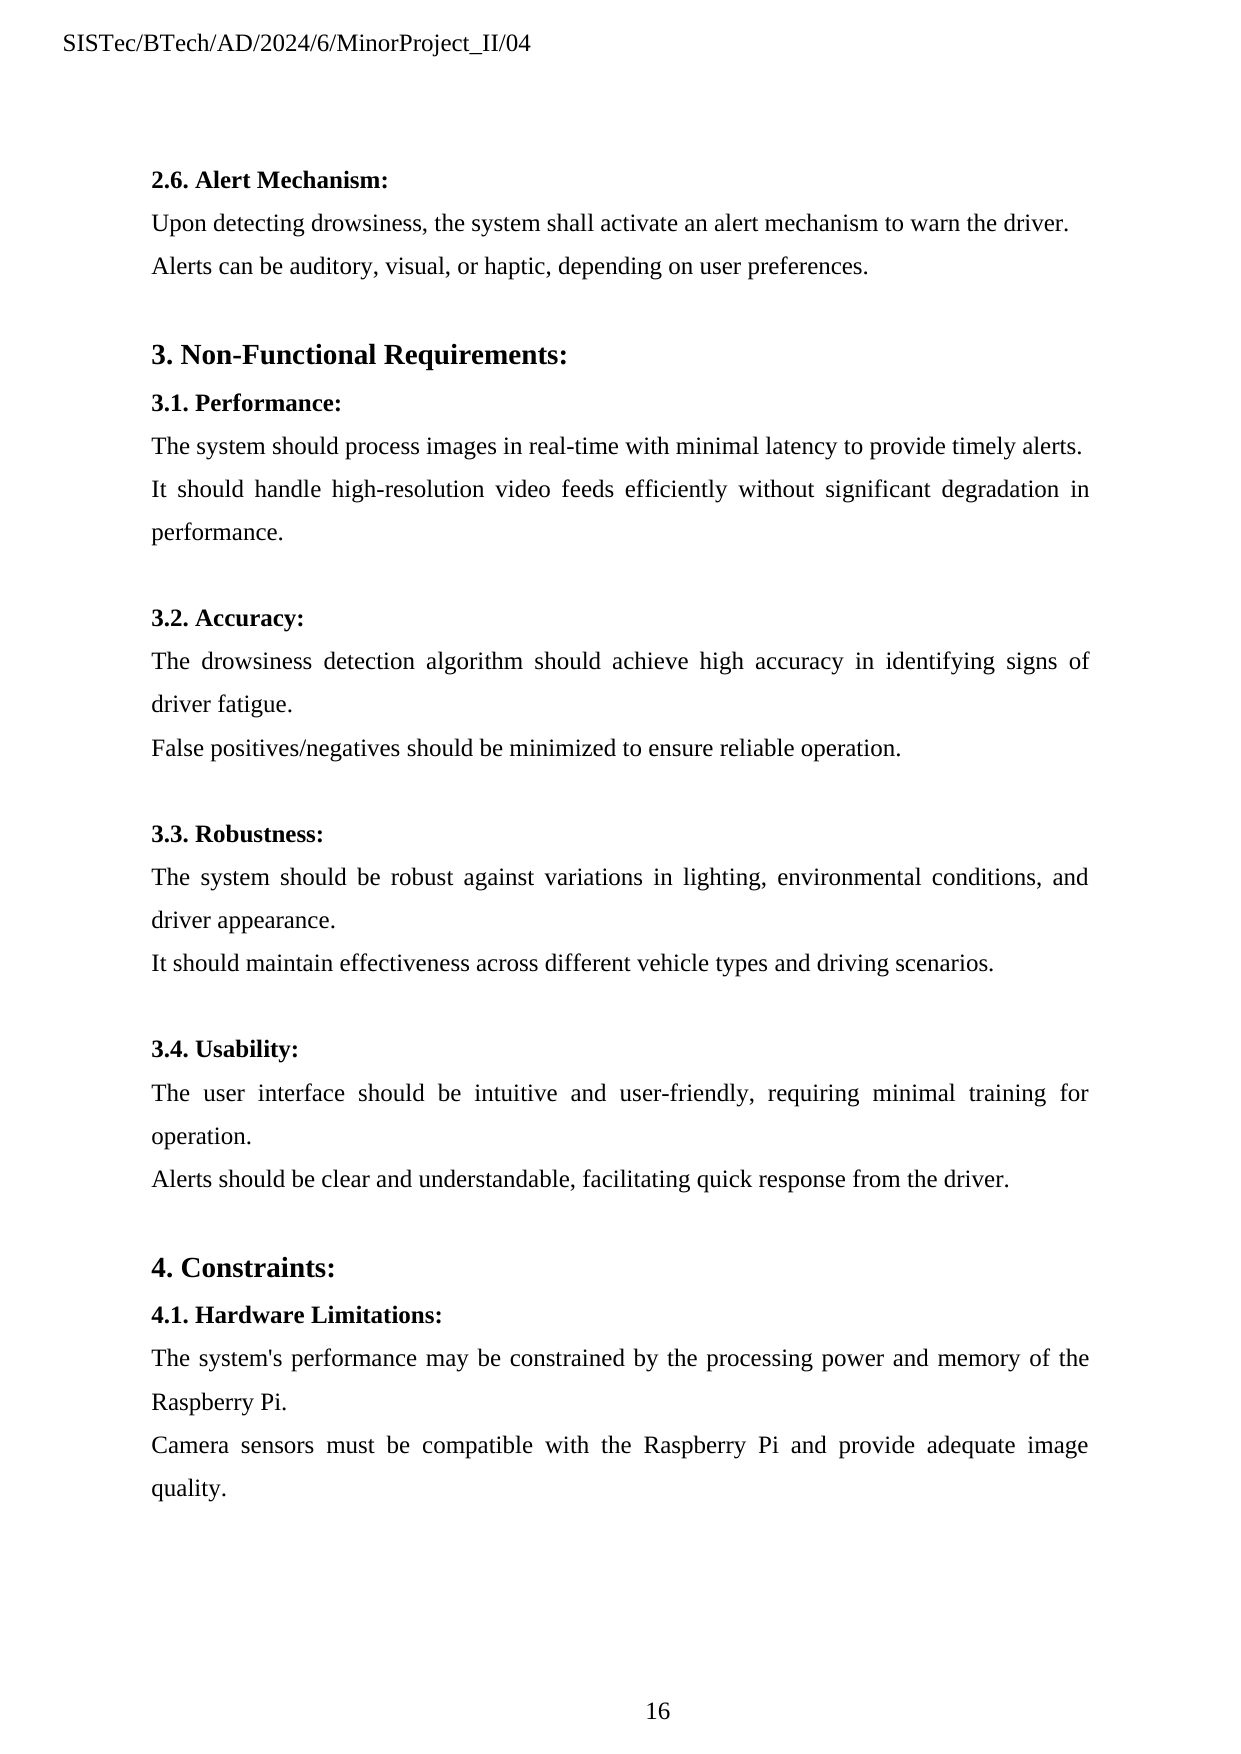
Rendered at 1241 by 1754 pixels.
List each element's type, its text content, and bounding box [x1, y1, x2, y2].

text 4.1. Hardware Limitations: [151, 1300, 1090, 1329]
text Upon detecting drowsiness, the system shall activate an alert mechanism to warn the driver. [151, 208, 1090, 237]
text Camera sensors must be compatible with the Raspberry Pi and provide adequate image quality. [151, 1430, 1090, 1502]
text 4. Constraints: [151, 1250, 1090, 1284]
text 3.3. Robustness: [151, 819, 1090, 848]
text The user interface should be intuitive and user-friendly, requiring minimal training for operation. [151, 1078, 1090, 1149]
text The system should process images in real-time with minimal latency to provide timely alerts. [151, 431, 1090, 459]
text The drowsiness detection algorithm should achieve high accuracy in identifying signs of driver fatigue. [151, 646, 1090, 718]
text Alerts should be clear and understandable, facilitating quick response from the driver. [151, 1164, 1090, 1193]
text The system should be robust against variations in lighting, environmental conditions, and driver appearance. [151, 862, 1090, 934]
text 3. Non-Functional Requirements: [151, 337, 1090, 371]
text False positives/negatives should be minimized to ensure reliable operation. [151, 733, 1090, 761]
text 2.6. Alert Mechanism: [151, 165, 1090, 193]
text The system's performance may be constrained by the processing power and memory of the Raspberry Pi. [151, 1343, 1090, 1415]
text 3.4. Usability: [151, 1034, 1090, 1063]
text 3.1. Performance: [151, 388, 1090, 416]
text Alerts can be auditory, visual, or haptic, depending on user preferences. [151, 251, 1090, 280]
text It should maintain effectiveness across different vehicle types and driving scenarios. [151, 948, 1090, 977]
text 3.2. Accuracy: [151, 603, 1090, 632]
text It should handle high-resolution video feeds efficiently without significant degradation in performance. [151, 474, 1090, 546]
